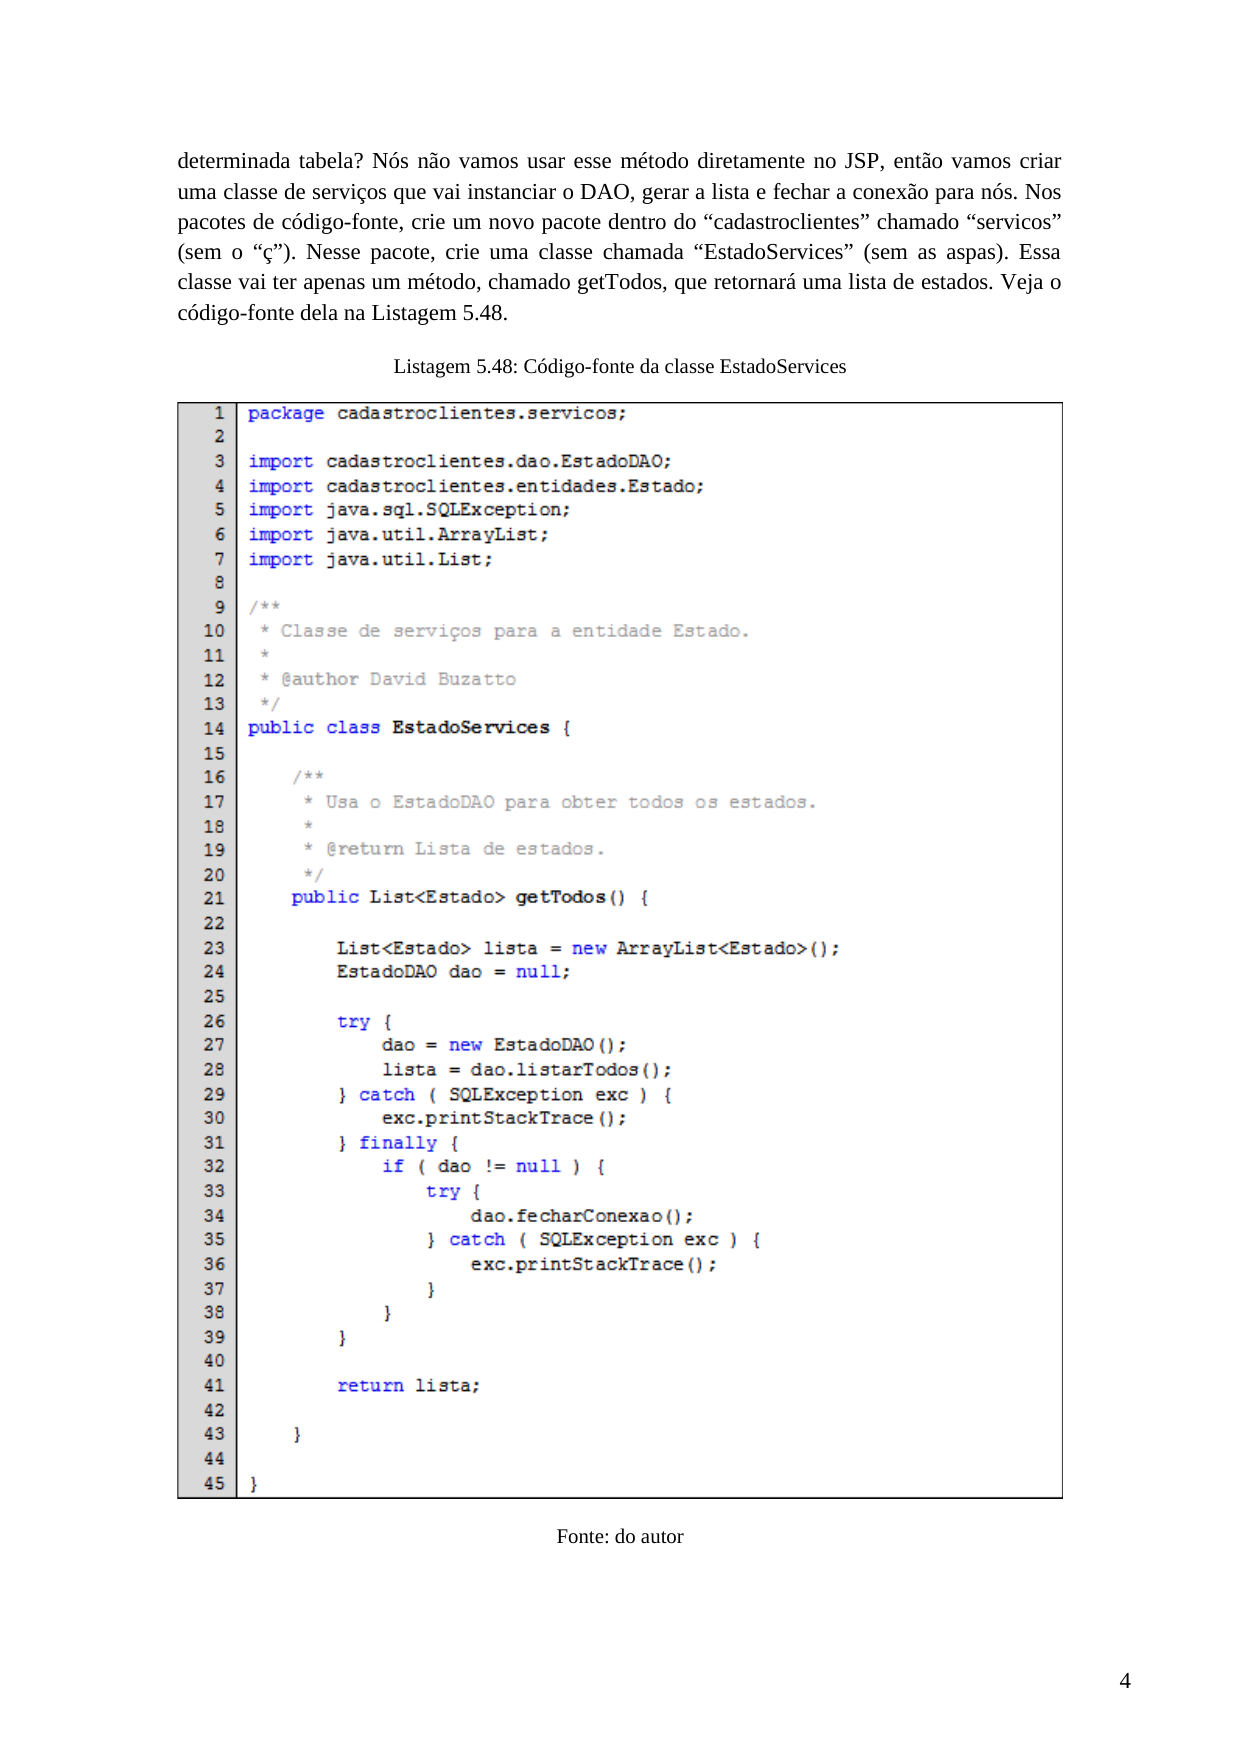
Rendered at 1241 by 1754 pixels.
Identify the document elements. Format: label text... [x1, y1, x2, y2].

text Fonte: do autor [177, 1523, 1063, 1548]
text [177, 148, 1063, 325]
picture [177, 402, 1063, 1499]
